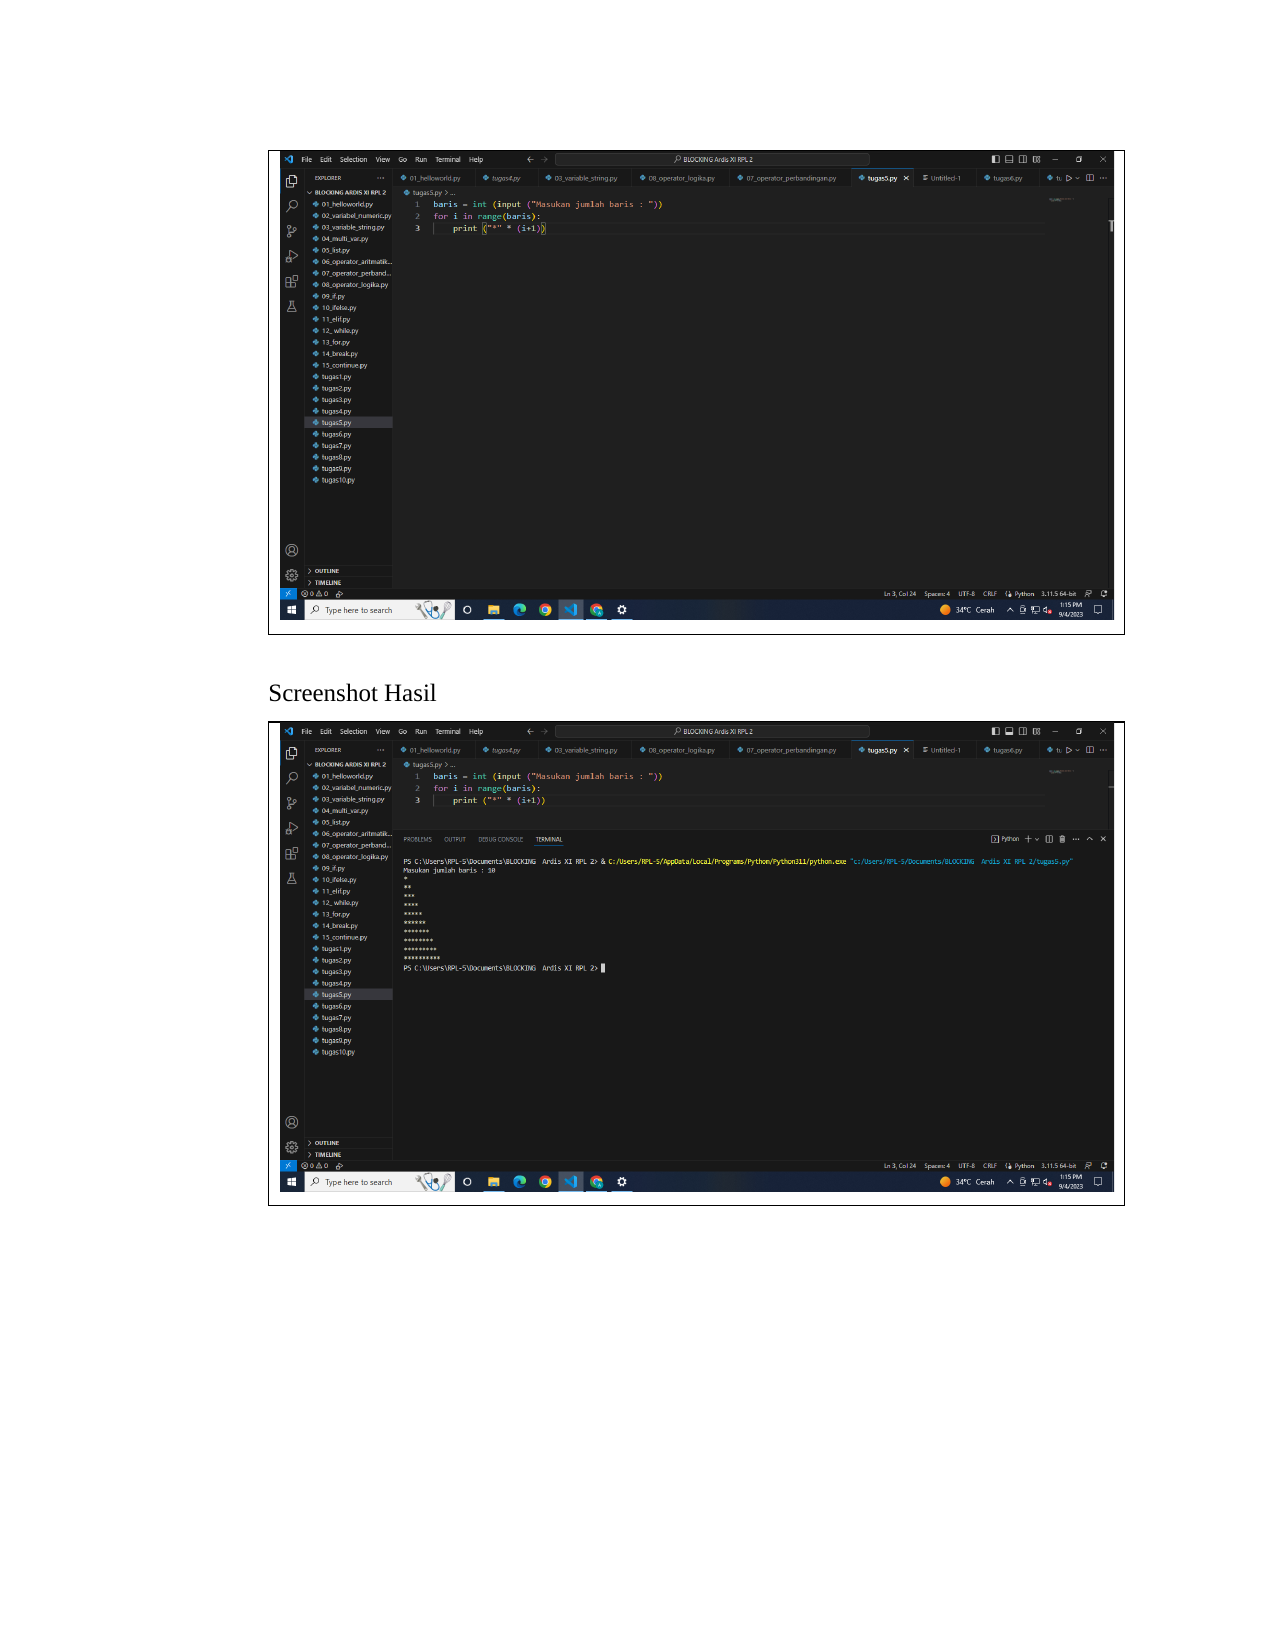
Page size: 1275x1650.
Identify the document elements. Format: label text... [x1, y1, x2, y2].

table_header [269, 723, 1124, 1205]
picture [280, 722, 1115, 1192]
table_header [269, 151, 1124, 634]
text Screenshot Hasil [268, 678, 1125, 707]
picture [280, 151, 1115, 620]
